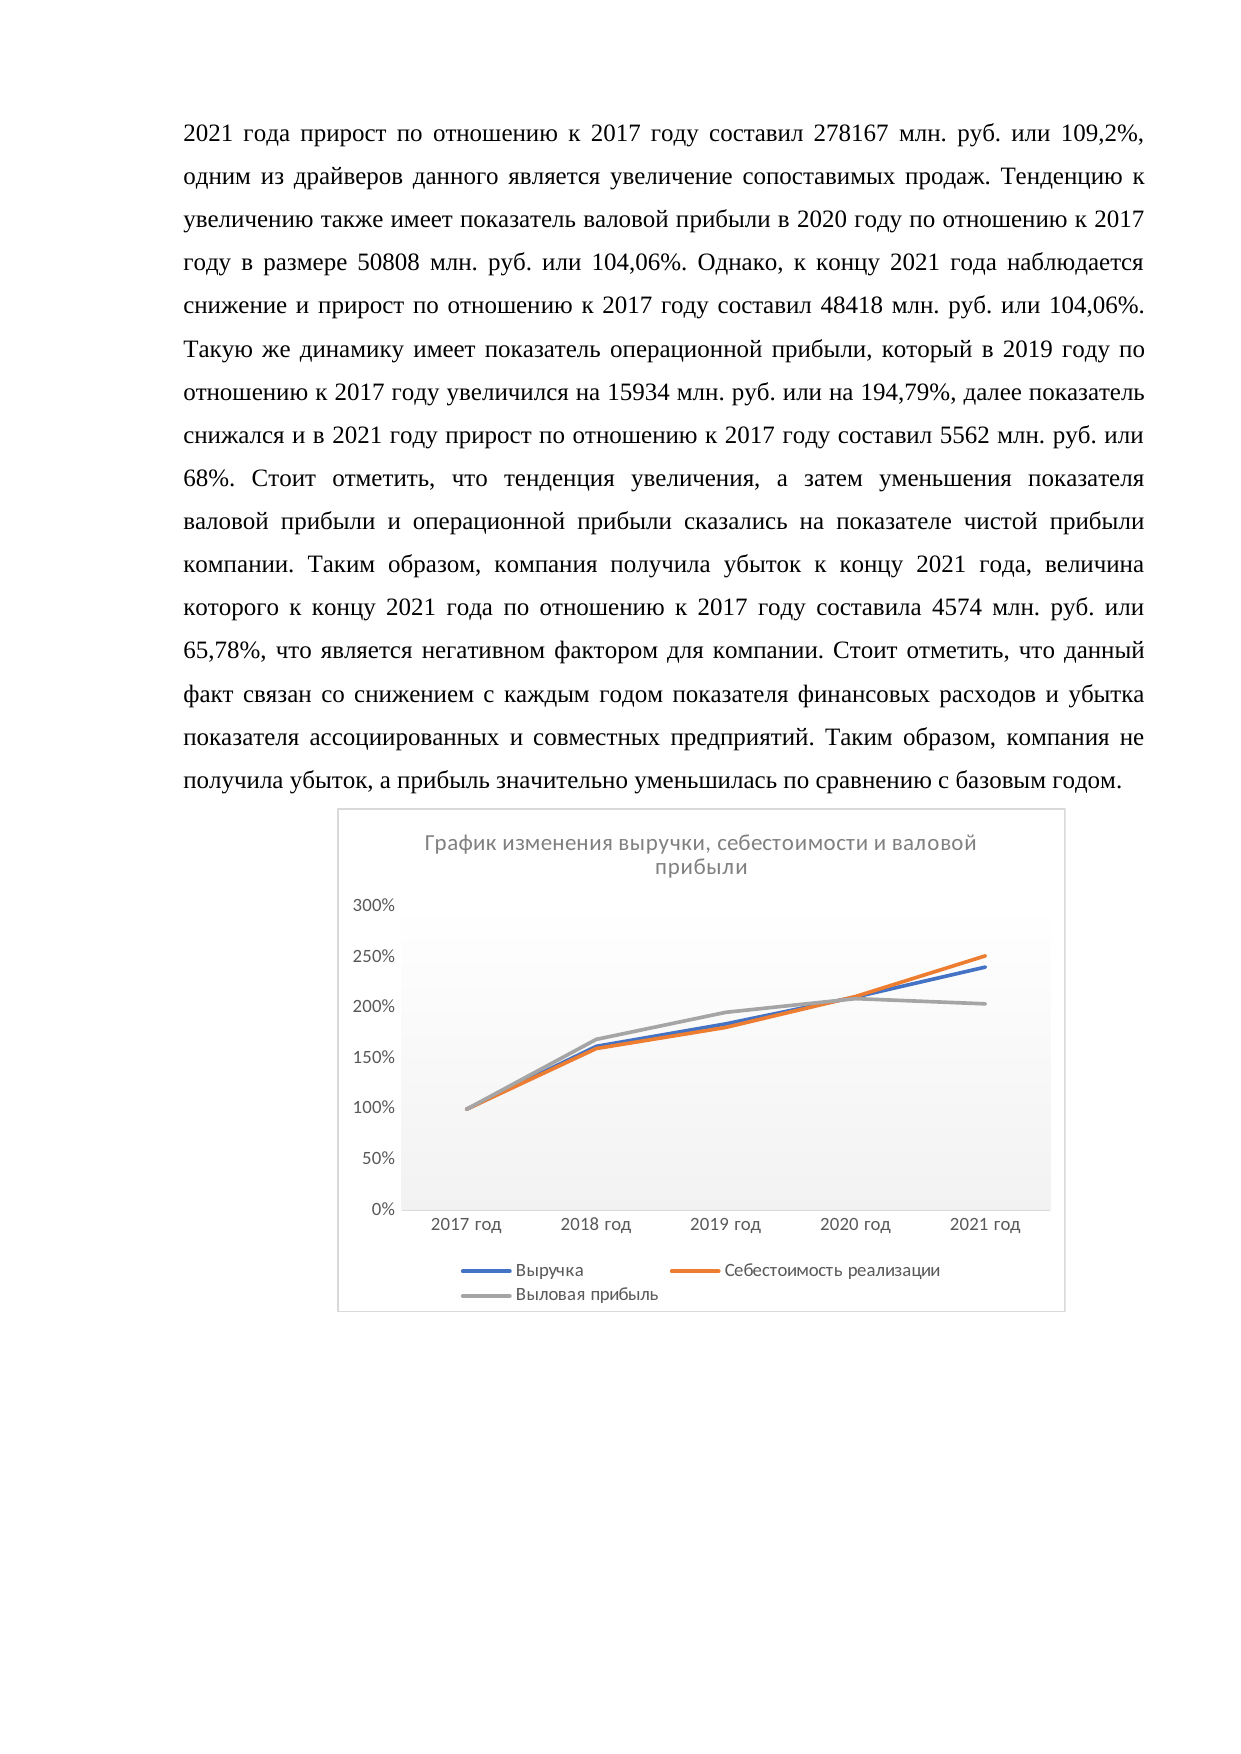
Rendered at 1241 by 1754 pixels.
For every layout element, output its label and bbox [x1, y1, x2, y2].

text [183, 118, 1146, 794]
